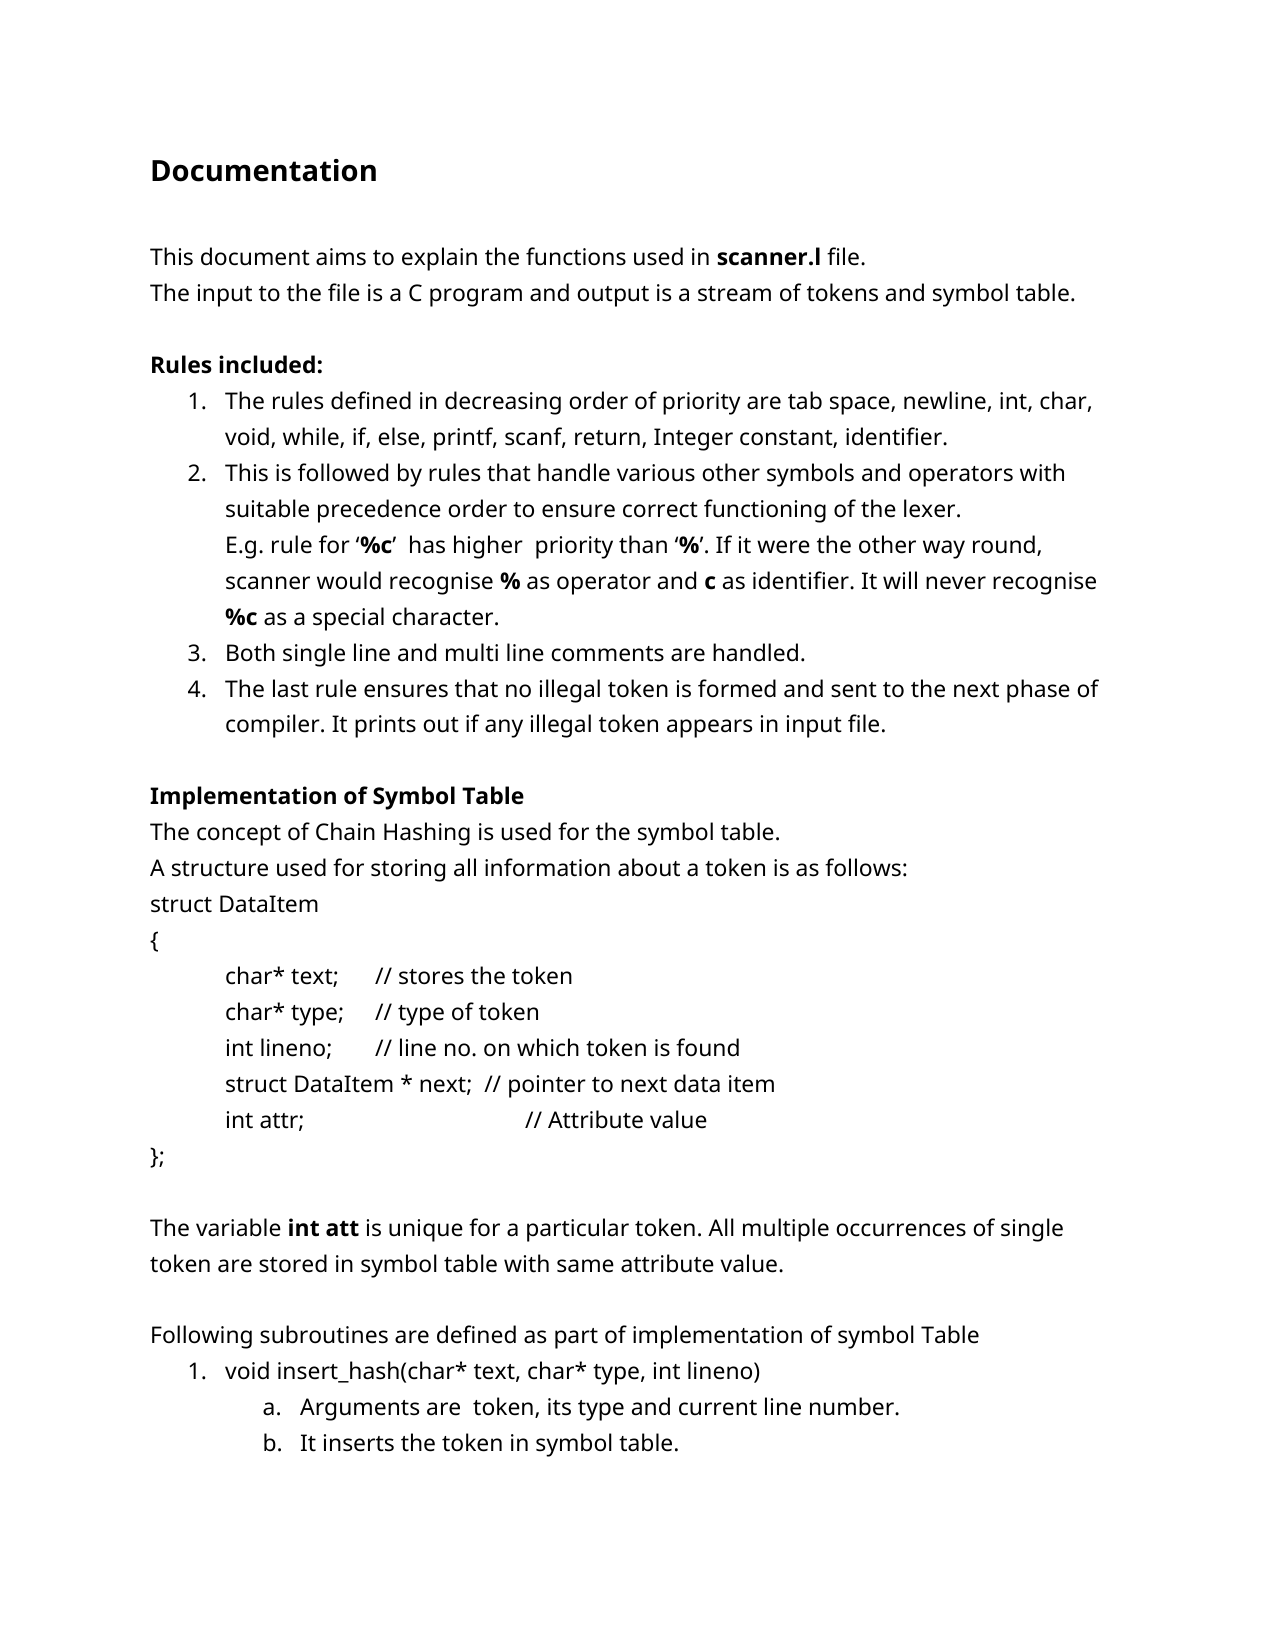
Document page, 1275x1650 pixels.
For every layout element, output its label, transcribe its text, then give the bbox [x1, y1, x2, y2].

text The input to the file is a C program and output is a stream of tokens and symbol table. [150, 277, 1125, 308]
text A structure used for storing all information about a token is as follows: [150, 852, 1125, 883]
text struct DataItem { char* text; // stores the token char* type; // type of token int lineno; // line no. on which token is found struct DataItem * next; // pointer to next data item int attr; // Attribute value }; [150, 888, 1125, 1171]
list The last rule ensures that no illegal token is formed and sent to the next phase of compiler. It prints out if any illegal token appears in input file. [187, 672, 1125, 740]
text E.g. rule for ‘%c’ has higher priority than ‘%’. If it were the other way round, scanner would recognise % as operator and c as identifier. It will never recognise %c as a special character. [225, 529, 1125, 632]
text The concept of Chain Hashing is used for the symbol table. [150, 816, 1125, 847]
list This is followed by rules that handle various other symbols and operators with suitable precedence order to ensure correct functioning of the lexer. [187, 457, 1125, 524]
text This document aims to explain the functions used in scanner.l file. [150, 241, 1125, 272]
text Implementation of Symbol Table [150, 780, 1125, 812]
text Documentation [150, 150, 1125, 190]
text The variable int att is unique for a particular token. All multiple occurrences of single token are stored in symbol table with same attribute value. [150, 1212, 1125, 1279]
list It inserts the token in symbol table. [262, 1427, 1125, 1458]
text Rules included: [150, 349, 1125, 380]
list The rules defined in decreasing order of priority are tab space, newline, int, char, void, while, if, else, printf, scanf, return, Integer constant, identifier. [187, 385, 1125, 452]
list Arguments are token, its type and current line number. [262, 1391, 1125, 1422]
list Both single line and multi line comments are handled. [187, 637, 1125, 668]
text Following subroutines are defined as part of implementation of symbol Table [150, 1319, 1125, 1351]
list void insert_hash(char* text, char* type, int lineno) [187, 1355, 1125, 1387]
